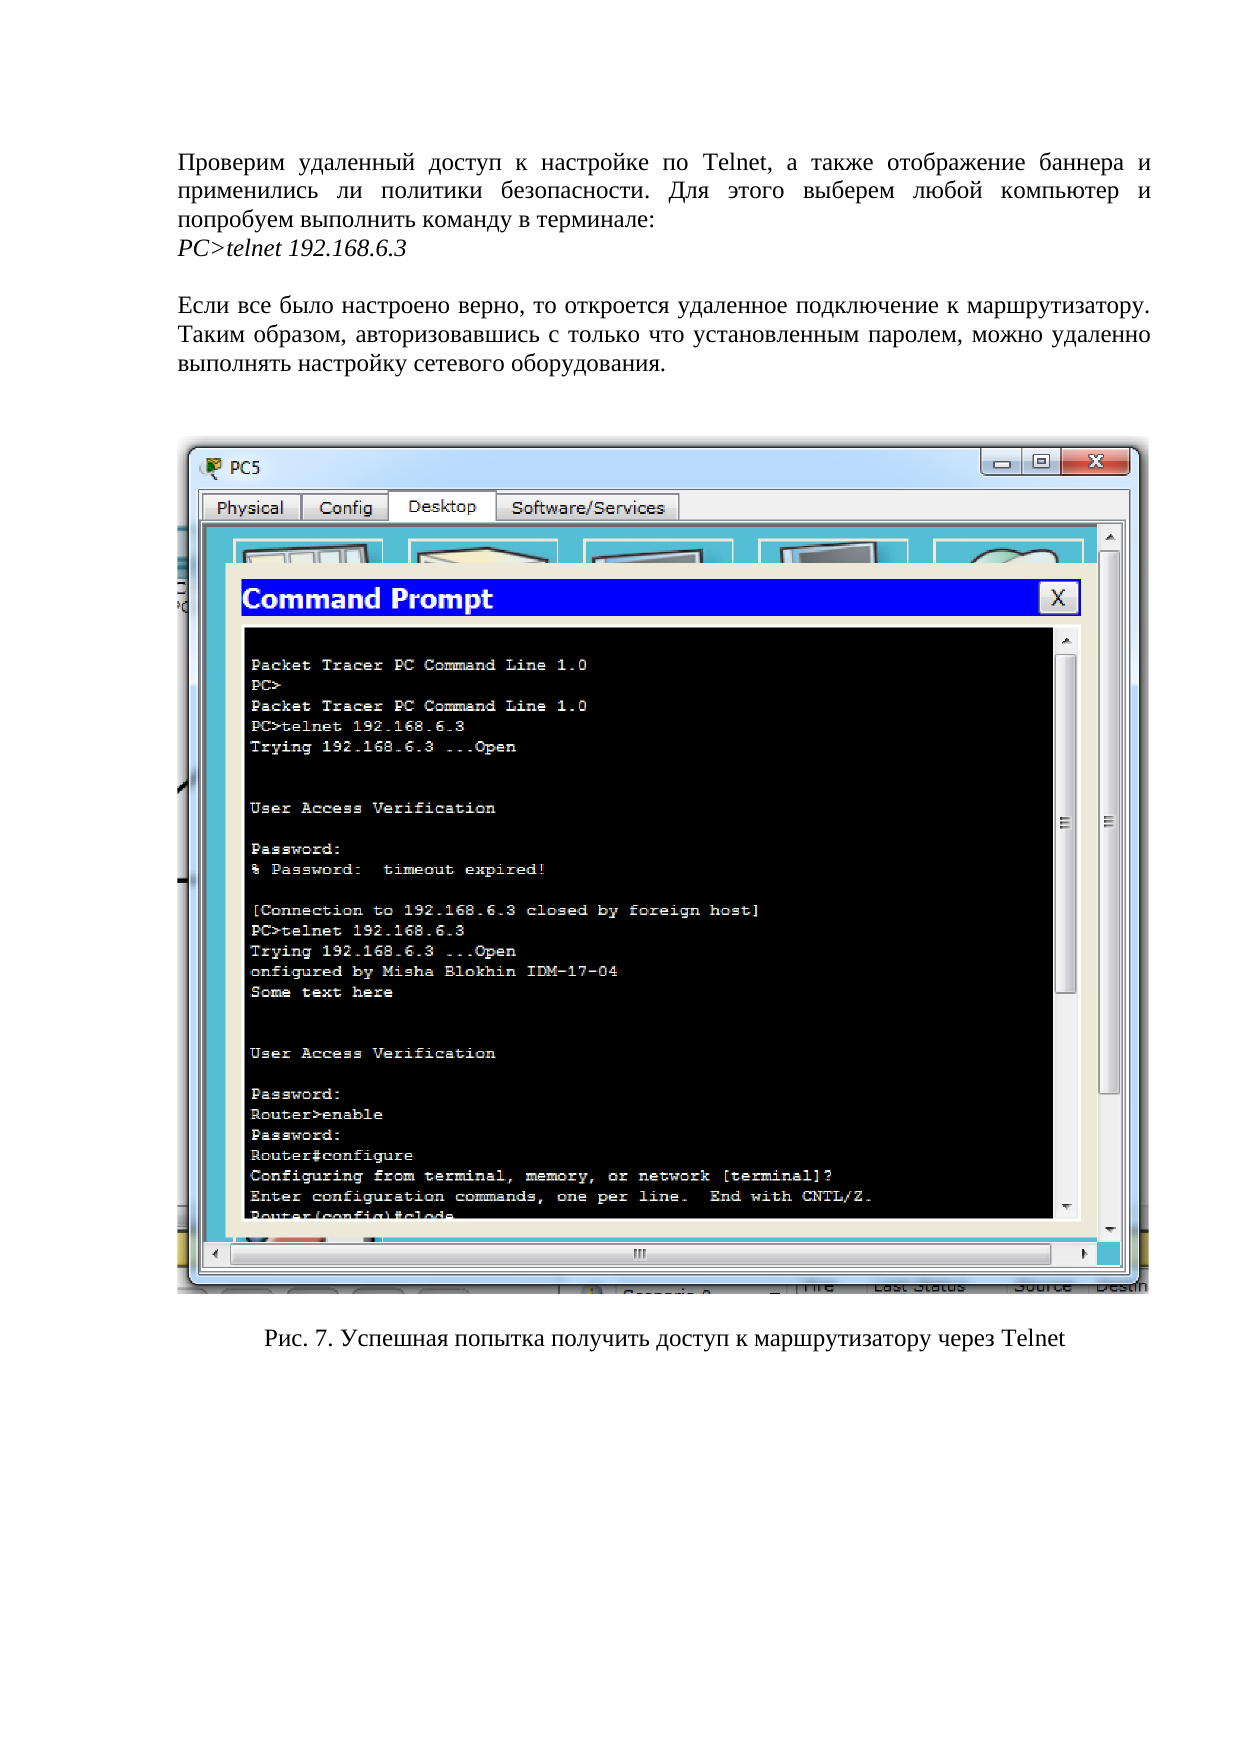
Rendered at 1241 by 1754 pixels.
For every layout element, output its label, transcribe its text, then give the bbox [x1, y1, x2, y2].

text Проверим удаленный доступ к настройке по Telnet, а также отображение баннера и применились ли политики безопасности. Для этого выберем любой компьютер и попробуем выполнить команду в терминале: [177, 147, 1152, 233]
picture [177, 436, 1149, 1294]
text PC>telnet 192.168.6.3 [177, 233, 1152, 262]
text Если все было настроено верно, то откроется удаленное подключение к маршрутизатору. Таким образом, авторизовавшись с только что установленным паролем, можно удаленно выполнять настройку сетевого оборудования. [177, 291, 1152, 377]
text Рис. 7. Успешная попытка получить доступ к маршрутизатору через Telnet [177, 1323, 1152, 1351]
